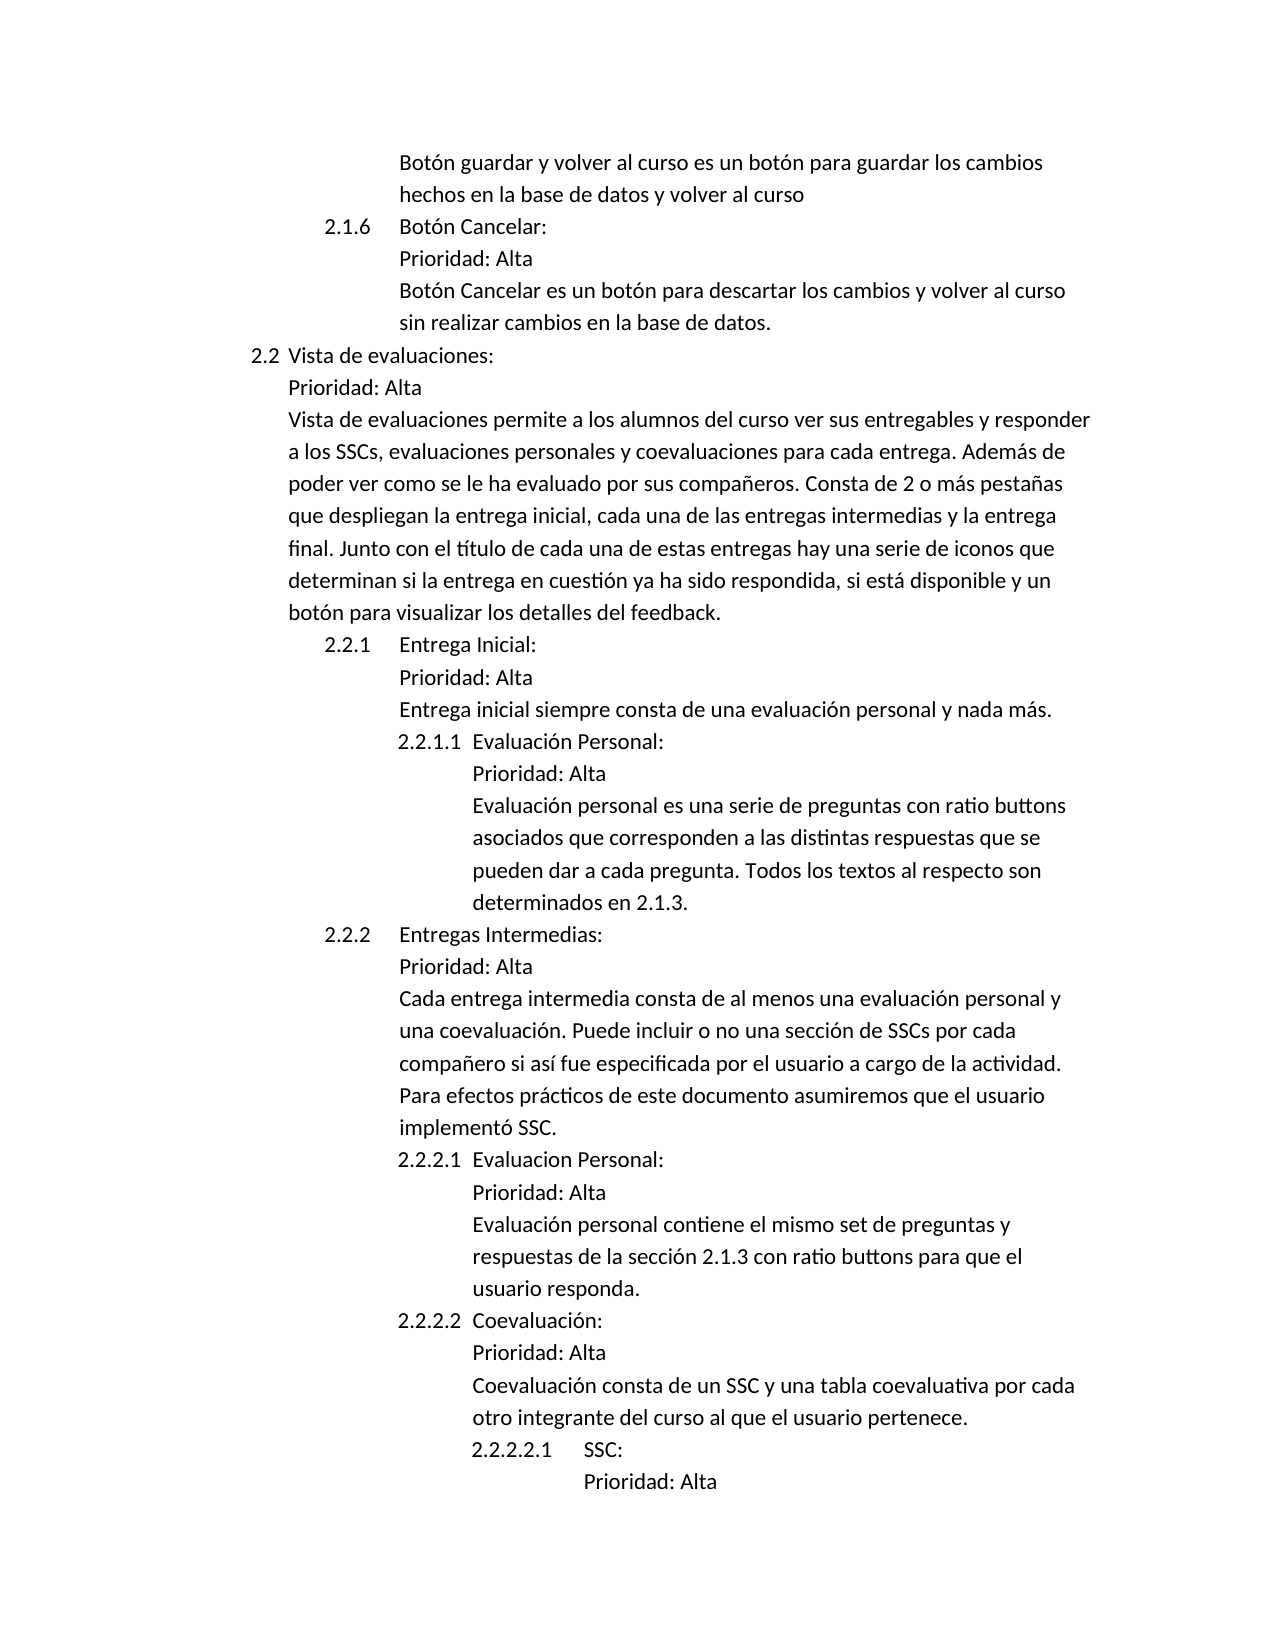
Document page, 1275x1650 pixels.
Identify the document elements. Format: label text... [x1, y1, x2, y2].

list Prioridad: Alta [399, 663, 1098, 691]
list Prioridad: Alta [472, 759, 1098, 787]
list Evaluación personal es una serie de preguntas con ratio buttons asociados que corresponden a las distintas respuestas que se pueden dar a cada pregunta. Todos los textos al respecto son determinados en 2.1.3. [472, 791, 1098, 916]
list Botón Cancelar: [324, 212, 1098, 240]
list Entrega Inicial: [324, 630, 1098, 658]
list Prioridad: Alta [472, 1338, 1098, 1367]
list Entregas Intermedias: [324, 920, 1098, 948]
list Prioridad: Alta [399, 244, 1098, 272]
list SSC: [471, 1435, 1098, 1463]
list Botón Cancelar es un botón para descartar los cambios y volver al curso sin realizar cambios en la base de datos. [399, 276, 1098, 337]
list Prioridad: Alta [583, 1467, 1098, 1495]
list Prioridad: Alta [399, 952, 1098, 980]
list Evaluación personal contiene el mismo set de preguntas y respuestas de la sección 2.1.3 con ratio buttons para que el usuario responda. [472, 1210, 1098, 1302]
list Evaluación Personal: [397, 727, 1098, 755]
list Evaluacion Personal: [397, 1145, 1098, 1173]
list Coevaluación consta de un SSC y una tabla coevaluativa por cada otro integrante del curso al que el usuario pertenece. [472, 1371, 1098, 1431]
list Entrega inicial siempre consta de una evaluación personal y nada más. [399, 695, 1098, 723]
list Prioridad: Alta [288, 373, 1098, 401]
list Botón guardar y volver al curso es un botón para guardar los cambios hechos en la base de datos y volver al curso [399, 148, 1098, 208]
list Prioridad: Alta [472, 1178, 1098, 1206]
list Coevaluación: [397, 1306, 1098, 1334]
list Vista de evaluaciones: [251, 341, 1098, 369]
list Vista de evaluaciones permite a los alumnos del curso ver sus entregables y responder a los SSCs, evaluaciones personales y coevaluaciones para cada entrega. Además de poder ver como se le ha evaluado por sus compañeros. Consta de 2 o más pestañas que despliegan la entrega inicial, cada una de las entregas intermedias y la entrega final. Junto con el título de cada una de estas entregas hay una serie de iconos que determinan si la entrega en cuestión ya ha sido respondida, si está disponible y un botón para visualizar los detalles del feedback. [288, 405, 1098, 626]
list Cada entrega intermedia consta de al menos una evaluación personal y una coevaluación. Puede incluir o no una sección de SSCs por cada compañero si así fue especificada por el usuario a cargo de la actividad. Para efectos prácticos de este documento asumiremos que el usuario implementó SSC. [399, 984, 1098, 1141]
